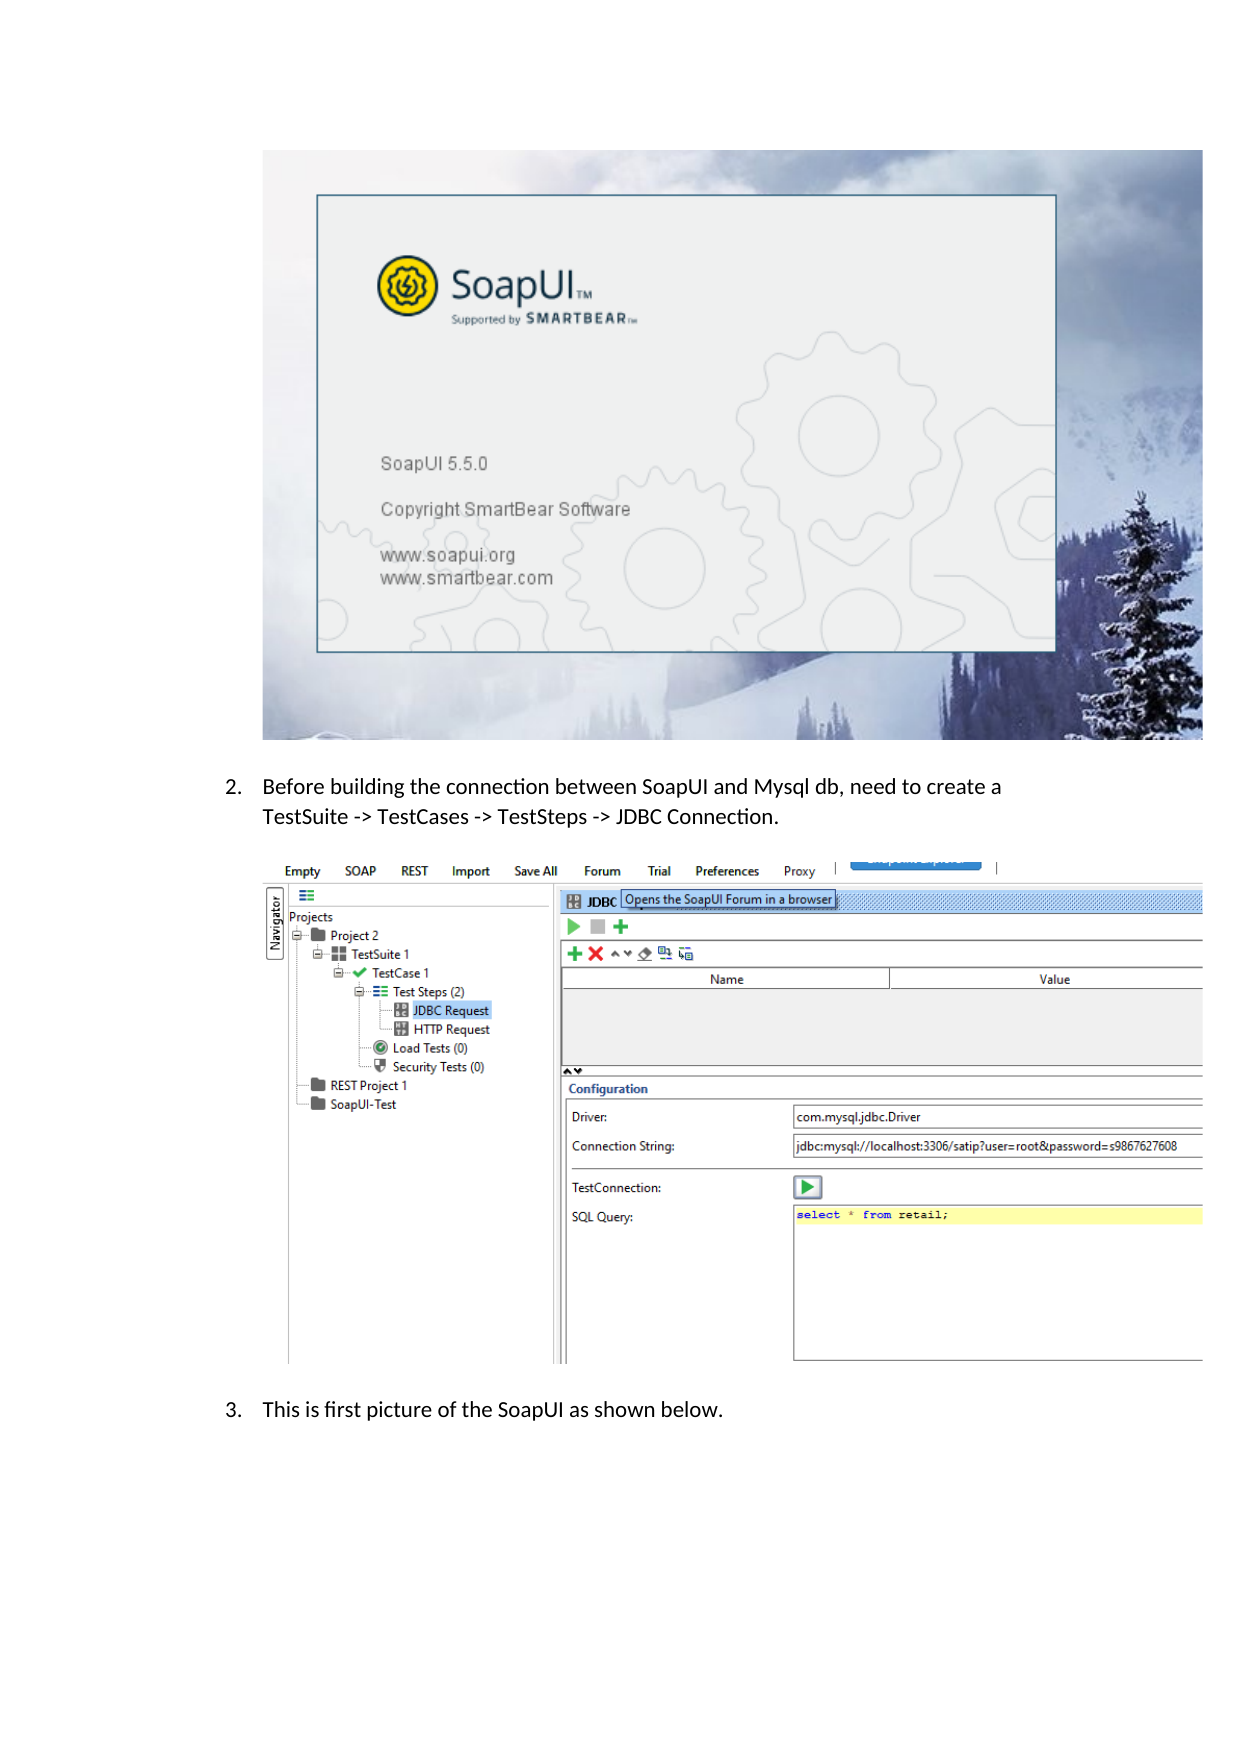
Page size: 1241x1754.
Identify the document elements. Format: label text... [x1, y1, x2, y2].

picture [262, 862, 1203, 1364]
list This is first picture of the SoapUI as shown below. [225, 1396, 1090, 1423]
list Before building the connection between SoapUI and Mysql db, need to create a TestSuite -> TestCases -> TestSteps -> JDBC Connection. [225, 772, 1090, 830]
picture [262, 150, 1203, 740]
